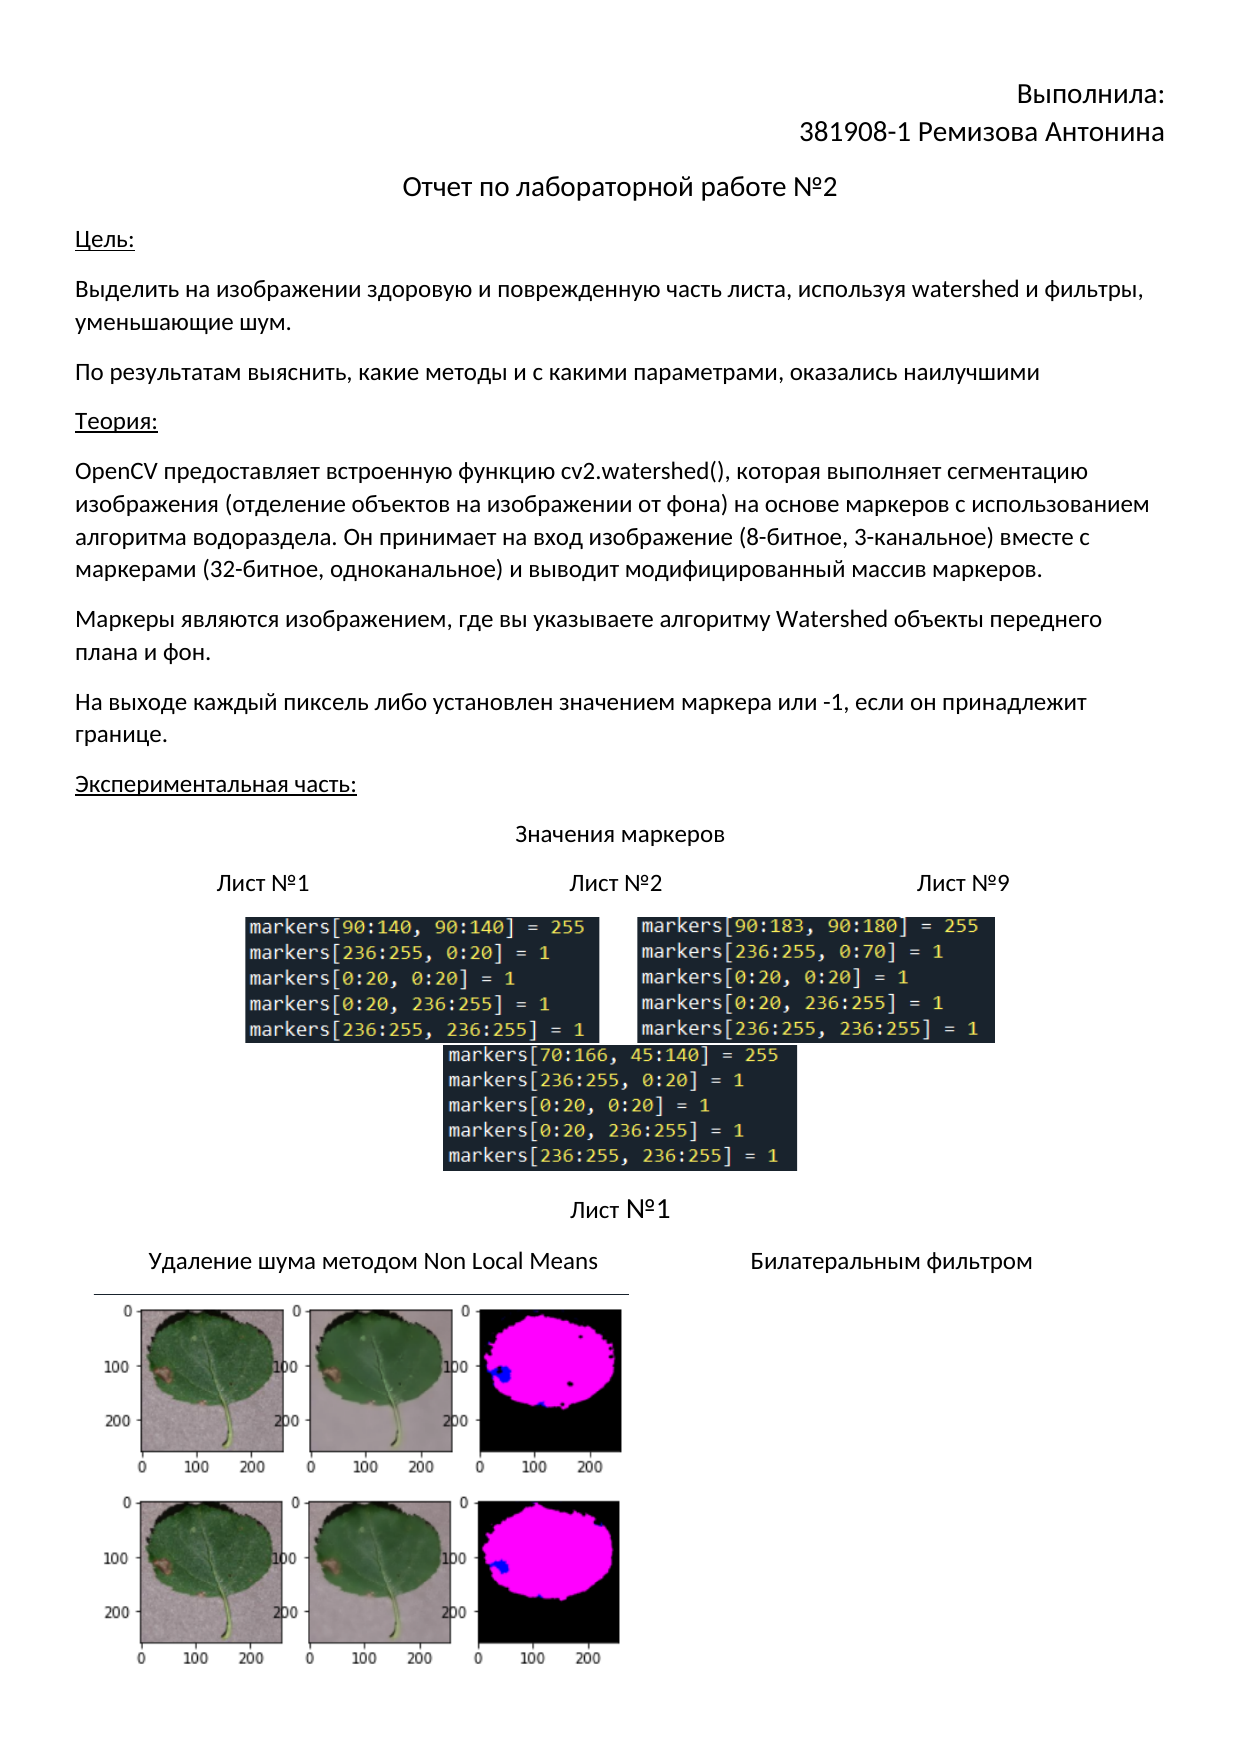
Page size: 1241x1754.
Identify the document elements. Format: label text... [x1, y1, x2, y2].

text Значения маркеров [75, 818, 1165, 848]
text Маркеры являются изображением, где вы указываете алгоритму Watershed объекты переднего плана и фон. [75, 603, 1165, 667]
text На выходе каждый пиксель либо установлен значением маркера или -1, если он принадлежит границе. [75, 686, 1165, 749]
text Выполнила: [75, 75, 1165, 111]
text Удаление шума методом Non Local Means Билатеральным фильтром [75, 1245, 1165, 1275]
text OpenCV предоставляет встроенную функцию cv2.watershed(), которая выполняет сегментацию изображения (отделение объектов на изображении от фона) на основе маркеров с использованием алгоритма водораздела. Он принимает на вход изображение (8-битное, 3-канальное) вместе с маркерами (32-битное, одноканальное) и выводит модифицированный массив маркеров. [75, 455, 1165, 584]
text Теория: [75, 405, 1165, 436]
text Цель: [75, 224, 1165, 254]
text Экспериментальная часть: [75, 768, 1165, 799]
text Выделить на изображении здоровую и поврежденную часть листа, используя watershed и фильтры, уменьшающие шум. [75, 273, 1165, 337]
text По результатам выяснить, какие методы и с какими параметрами, оказались наилучшими [75, 356, 1165, 386]
text 381908-1 Ремизова Антонина [75, 113, 1165, 149]
text Лист №1 Лист №2 Лист №9 [75, 867, 1165, 898]
text Лист №1 [75, 1190, 1165, 1225]
text Отчет по лабораторной работе №2 [75, 168, 1165, 204]
